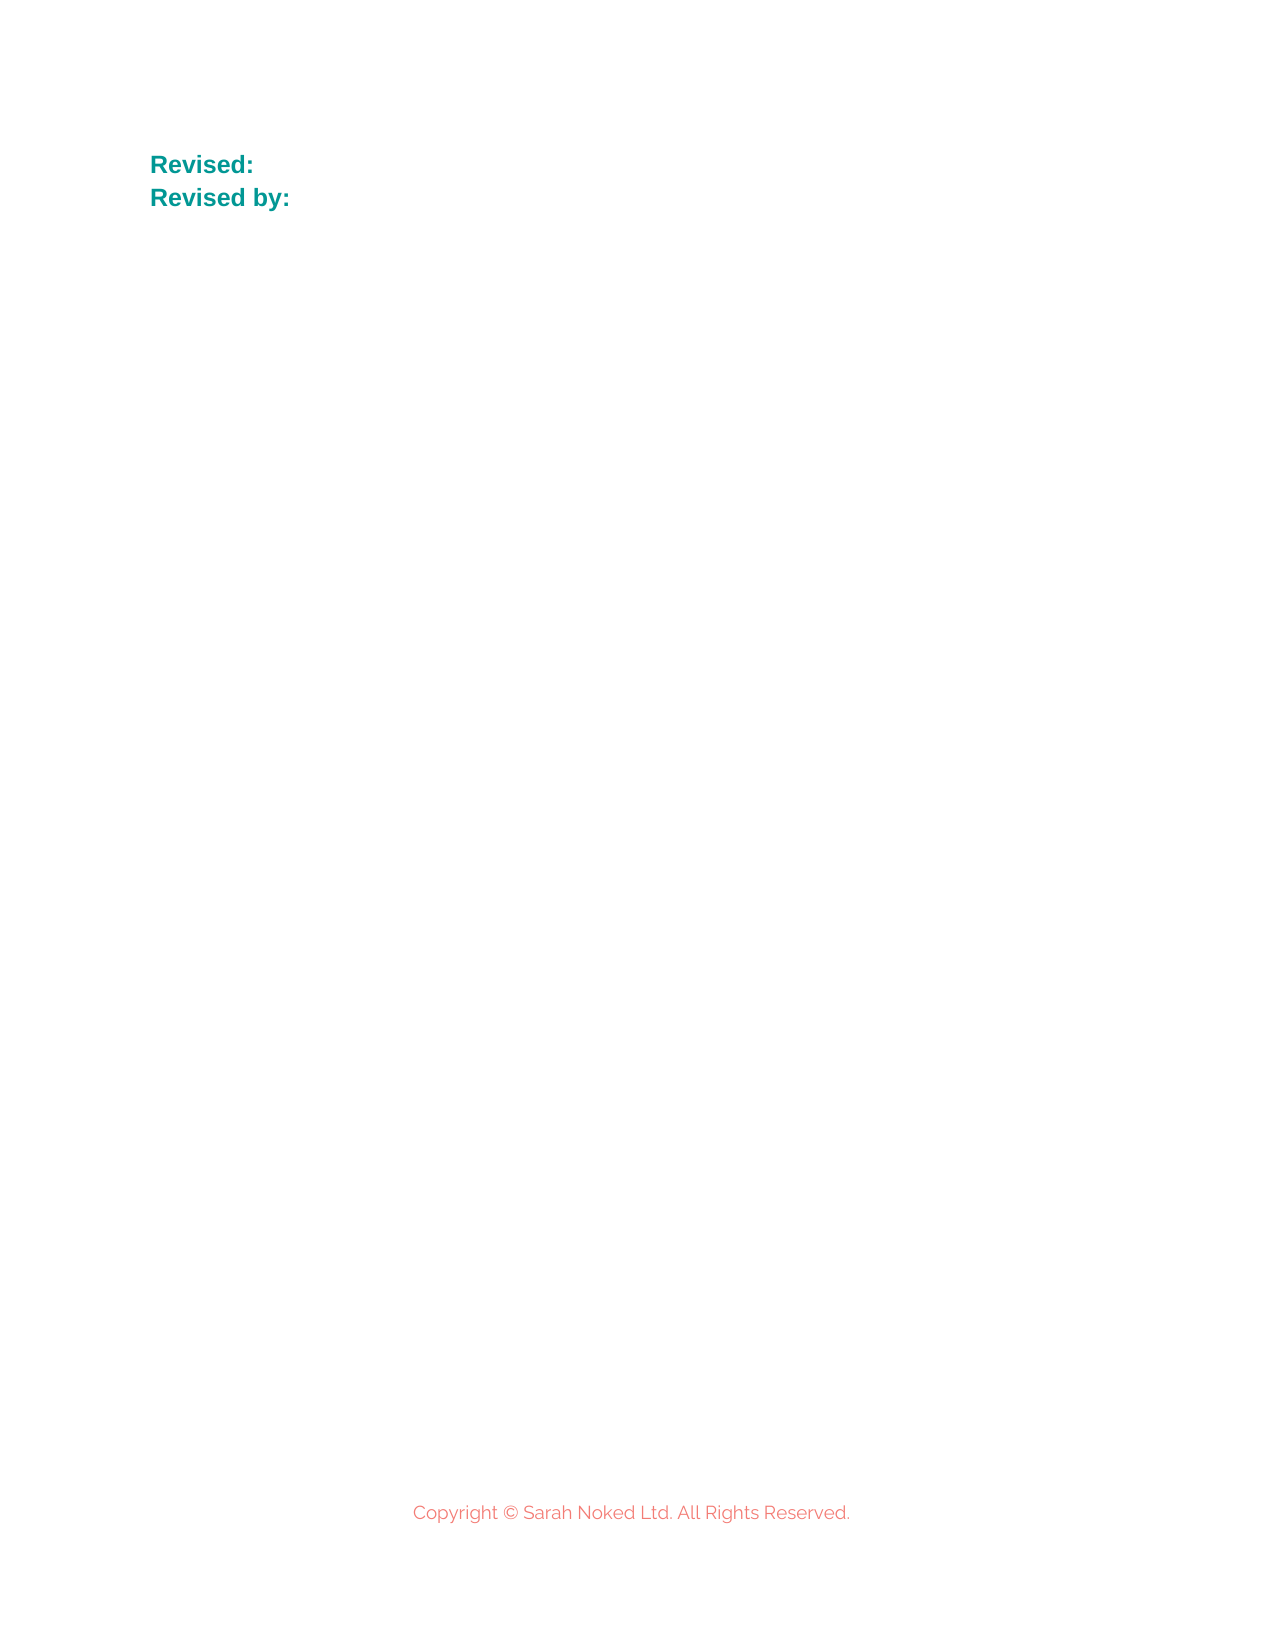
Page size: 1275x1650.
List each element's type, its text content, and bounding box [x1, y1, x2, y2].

text Revised by: [150, 183, 1125, 212]
text Revised: [150, 150, 1125, 179]
